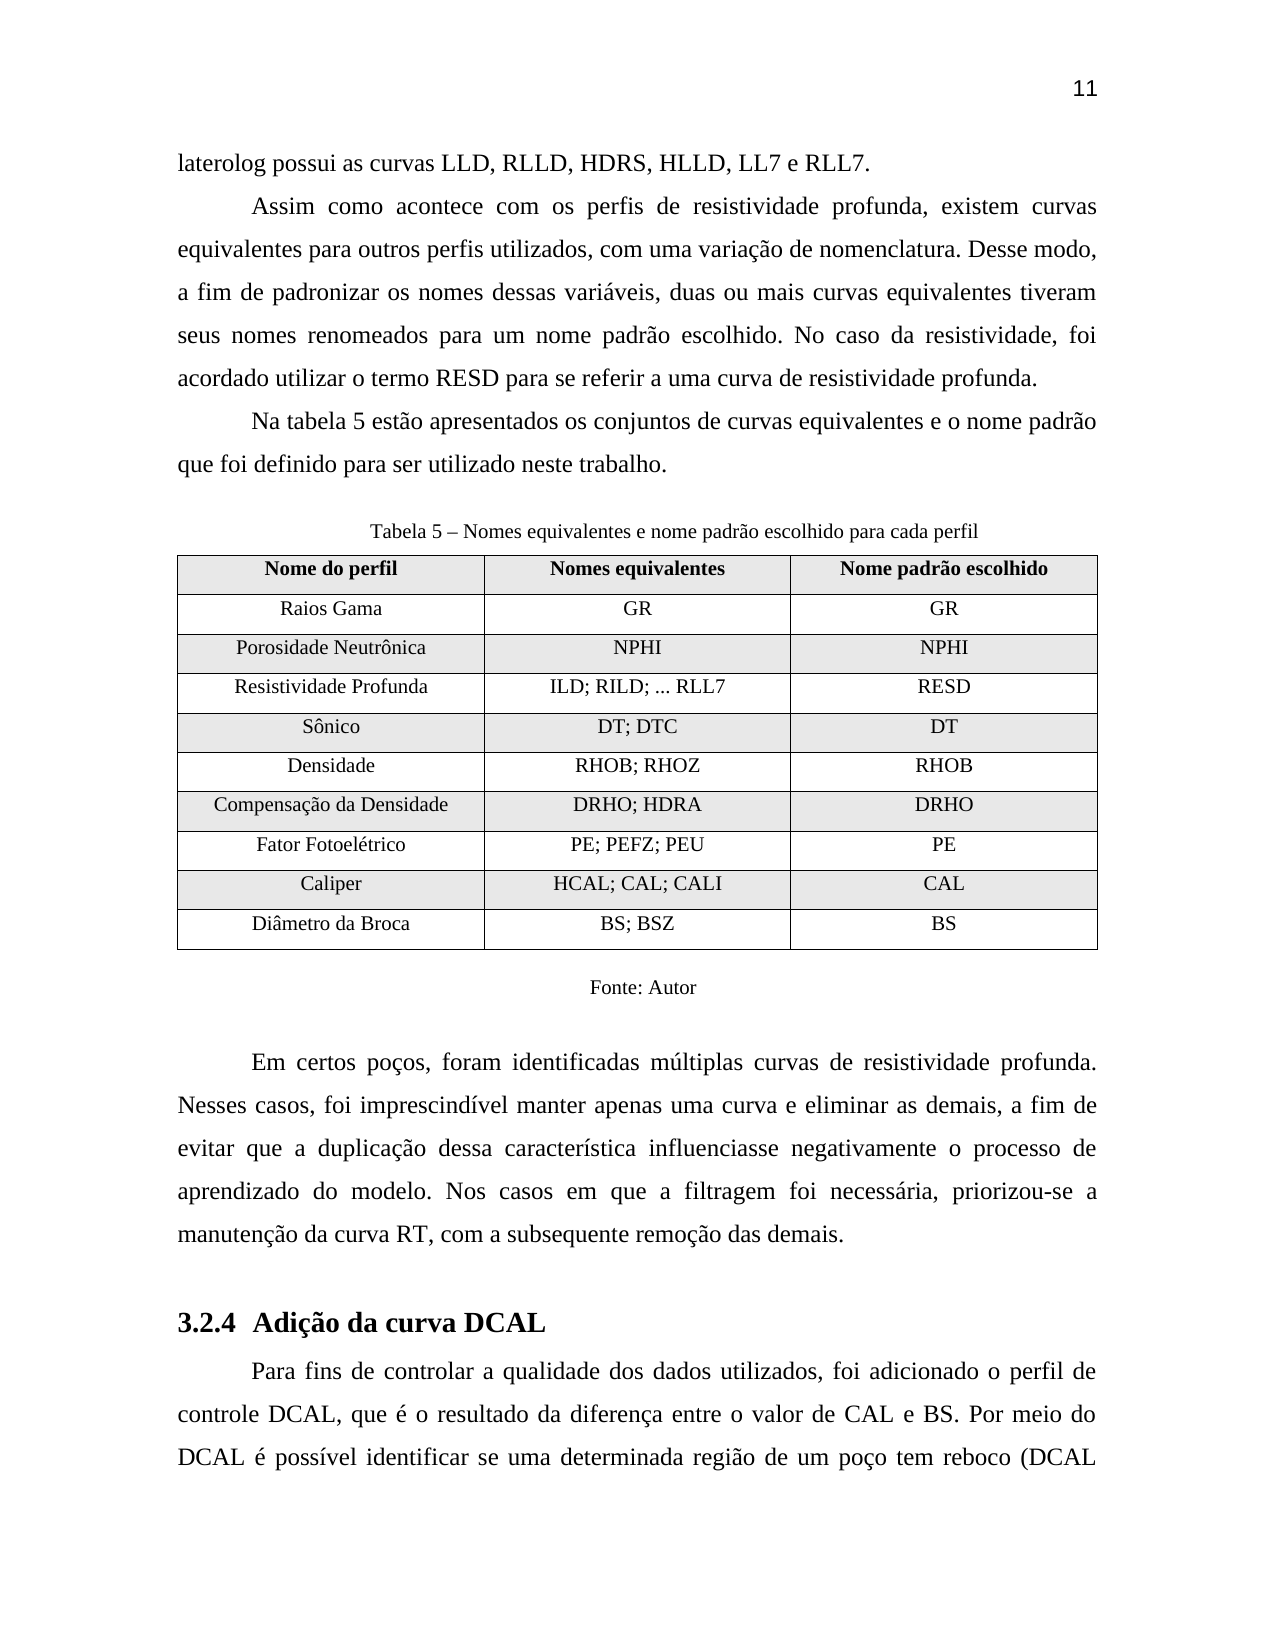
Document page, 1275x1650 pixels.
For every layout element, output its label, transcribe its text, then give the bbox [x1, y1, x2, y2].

table_cell Caliper [178, 871, 484, 909]
table_cell ILD; RILD; ... RLL7 [485, 674, 790, 712]
list Assim como acontece com os perfis de resistividade profunda, existem curvas equivalentes para outros perfis utilizados, com uma variação de nomenclatura. Desse modo, a fim de padronizar os nomes dessas variáveis, duas ou mais curvas equivalentes tiveram seus nomes renomeados para um nome padrão escolhido. No caso da resistividade, foi acordado utilizar o termo RESD para se referir a uma curva de resistividade profunda. [177, 191, 1098, 392]
table_cell NPHI [485, 635, 790, 673]
table_cell GR [791, 595, 1097, 634]
list Adição da curva DCAL [177, 1306, 1098, 1339]
table_cell DT [791, 714, 1097, 752]
table_cell Porosidade Neutrônica [178, 635, 484, 673]
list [177, 148, 1098, 176]
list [177, 1356, 1098, 1471]
list Tabela 5 – Nomes equivalentes e nome padrão escolhido para cada perfil [177, 519, 1098, 543]
table_header Nomes equivalentes [485, 556, 790, 594]
table_cell PE [791, 832, 1097, 870]
table_cell Compensação da Densidade [178, 792, 484, 831]
table_cell BS [791, 910, 1097, 949]
table_cell Resistividade Profunda [178, 674, 484, 712]
table_header Nome padrão escolhido [791, 556, 1097, 594]
table_cell RHOB; RHOZ [485, 753, 790, 791]
table_cell CAL [791, 871, 1097, 909]
table_cell RESD [791, 674, 1097, 712]
list Em certos poços, foram identificadas múltiplas curvas de resistividade profunda. Nesses casos, foi imprescindível manter apenas uma curva e eliminar as demais, a fim de evitar que a duplicação dessa característica influenciasse negativamente o processo de aprendizado do modelo. Nos casos em que a filtragem foi necessária, priorizou-se a manutenção da curva RT, com a subsequente remoção das demais. [177, 1047, 1098, 1248]
table_cell Fator Fotoelétrico [178, 832, 484, 870]
table_cell Diâmetro da Broca [178, 910, 484, 949]
table_cell BS; BSZ [485, 910, 790, 949]
table_cell HCAL; CAL; CALI [485, 871, 790, 909]
table_cell DRHO; HDRA [485, 792, 790, 831]
table_cell Sônico [178, 714, 484, 752]
table_cell DRHO [791, 792, 1097, 831]
list Fonte: Autor [177, 975, 1098, 999]
table_cell GR [485, 595, 790, 634]
table_cell PE; PEFZ; PEU [485, 832, 790, 870]
table_header Nome do perfil [178, 556, 484, 594]
table_cell NPHI [791, 635, 1097, 673]
table_cell Raios Gama [178, 595, 484, 634]
table_cell Densidade [178, 753, 484, 791]
list Na tabela 5 estão apresentados os conjuntos de curvas equivalentes e o nome padrão que foi definido para ser utilizado neste trabalho. [177, 406, 1098, 478]
table_cell RHOB [791, 753, 1097, 791]
table_cell DT; DTC [485, 714, 790, 752]
